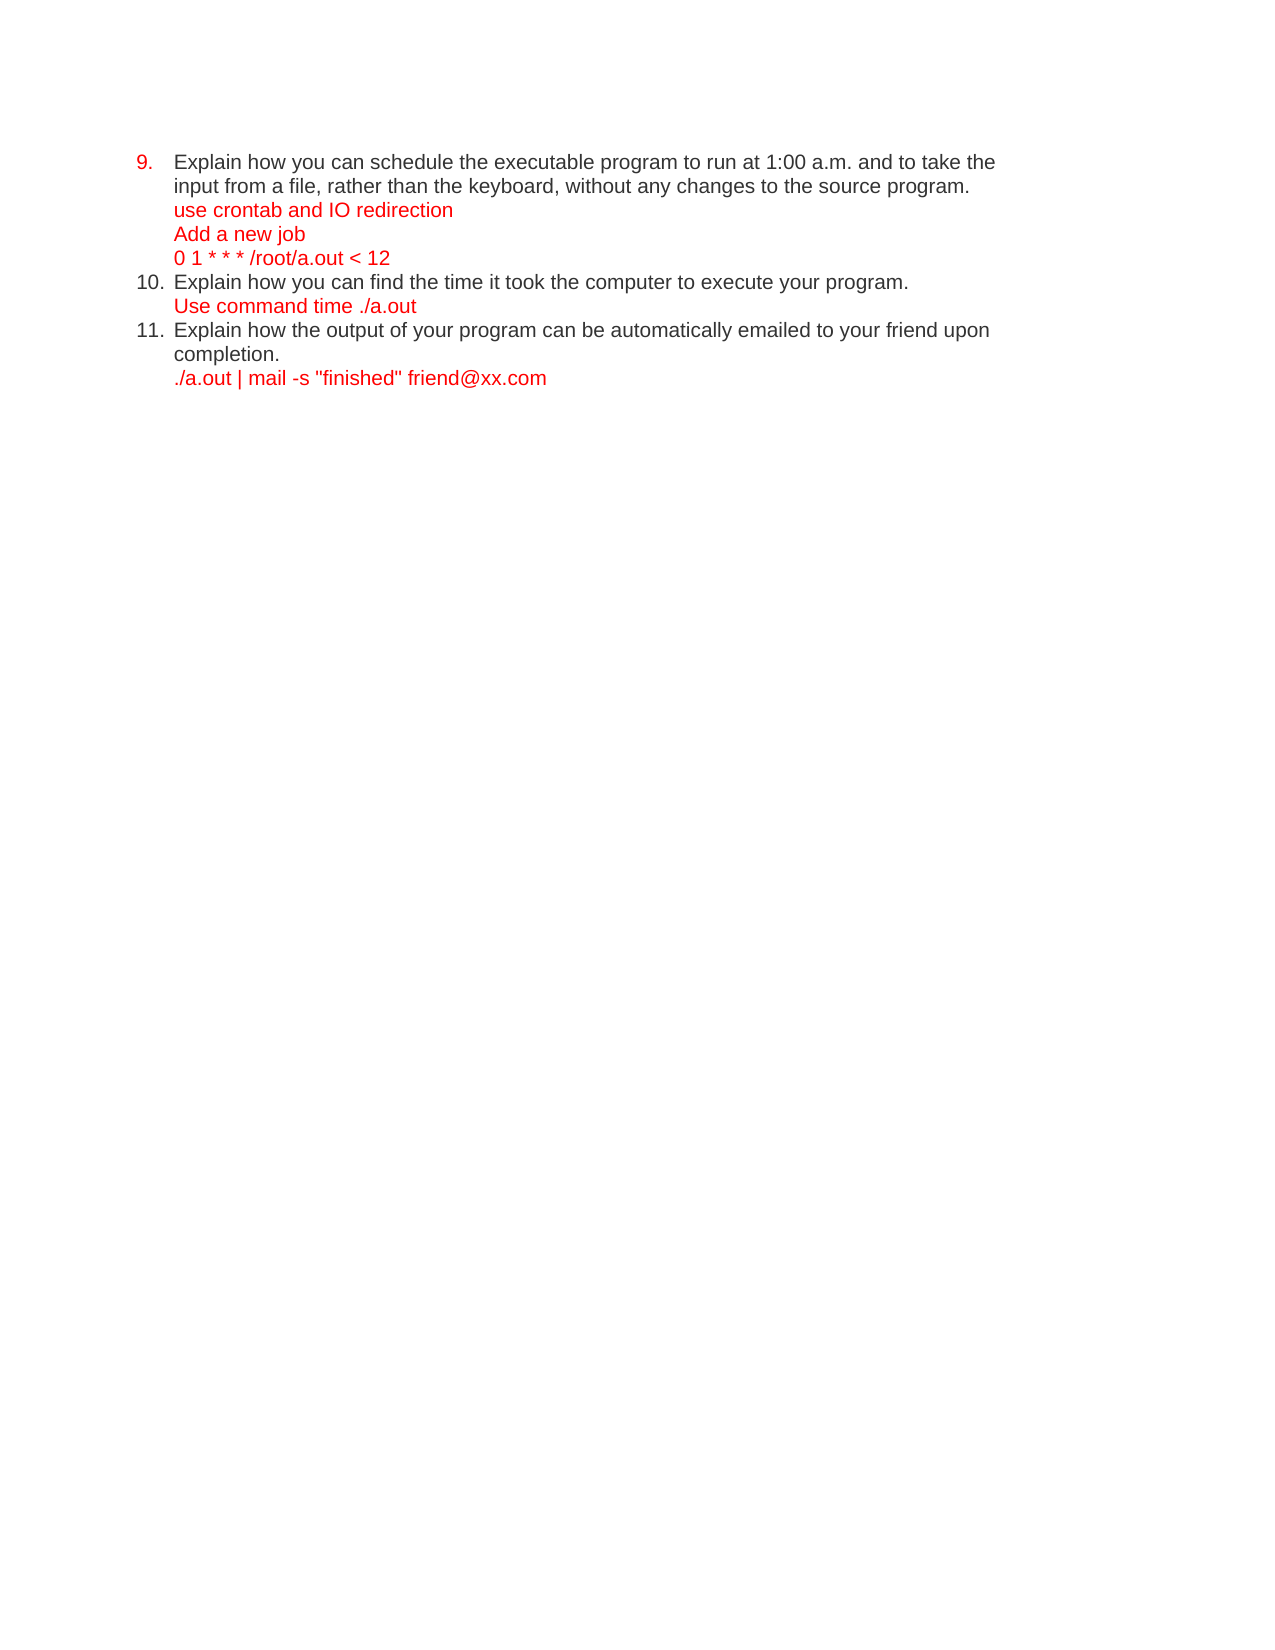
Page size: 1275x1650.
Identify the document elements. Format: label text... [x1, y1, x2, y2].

list Explain how the output of your program can be automatically emailed to your friend upon completion. [136, 318, 1037, 366]
list Explain how you can schedule the executable program to run at 1:00 a.m. and to take the input from a file, rather than the keyboard, without any changes to the source program. use crontab and IO redirection [136, 150, 1037, 222]
text Add a new job [173, 222, 1037, 246]
text Use command time ./a.out [173, 294, 1037, 318]
text ./a.out | mail -s "finished" friend@xx.com [173, 366, 1037, 389]
list Explain how you can find the time it took the computer to execute your program. [136, 270, 1037, 294]
text 0 1 * * * /root/a.out < 12 [173, 246, 1037, 270]
